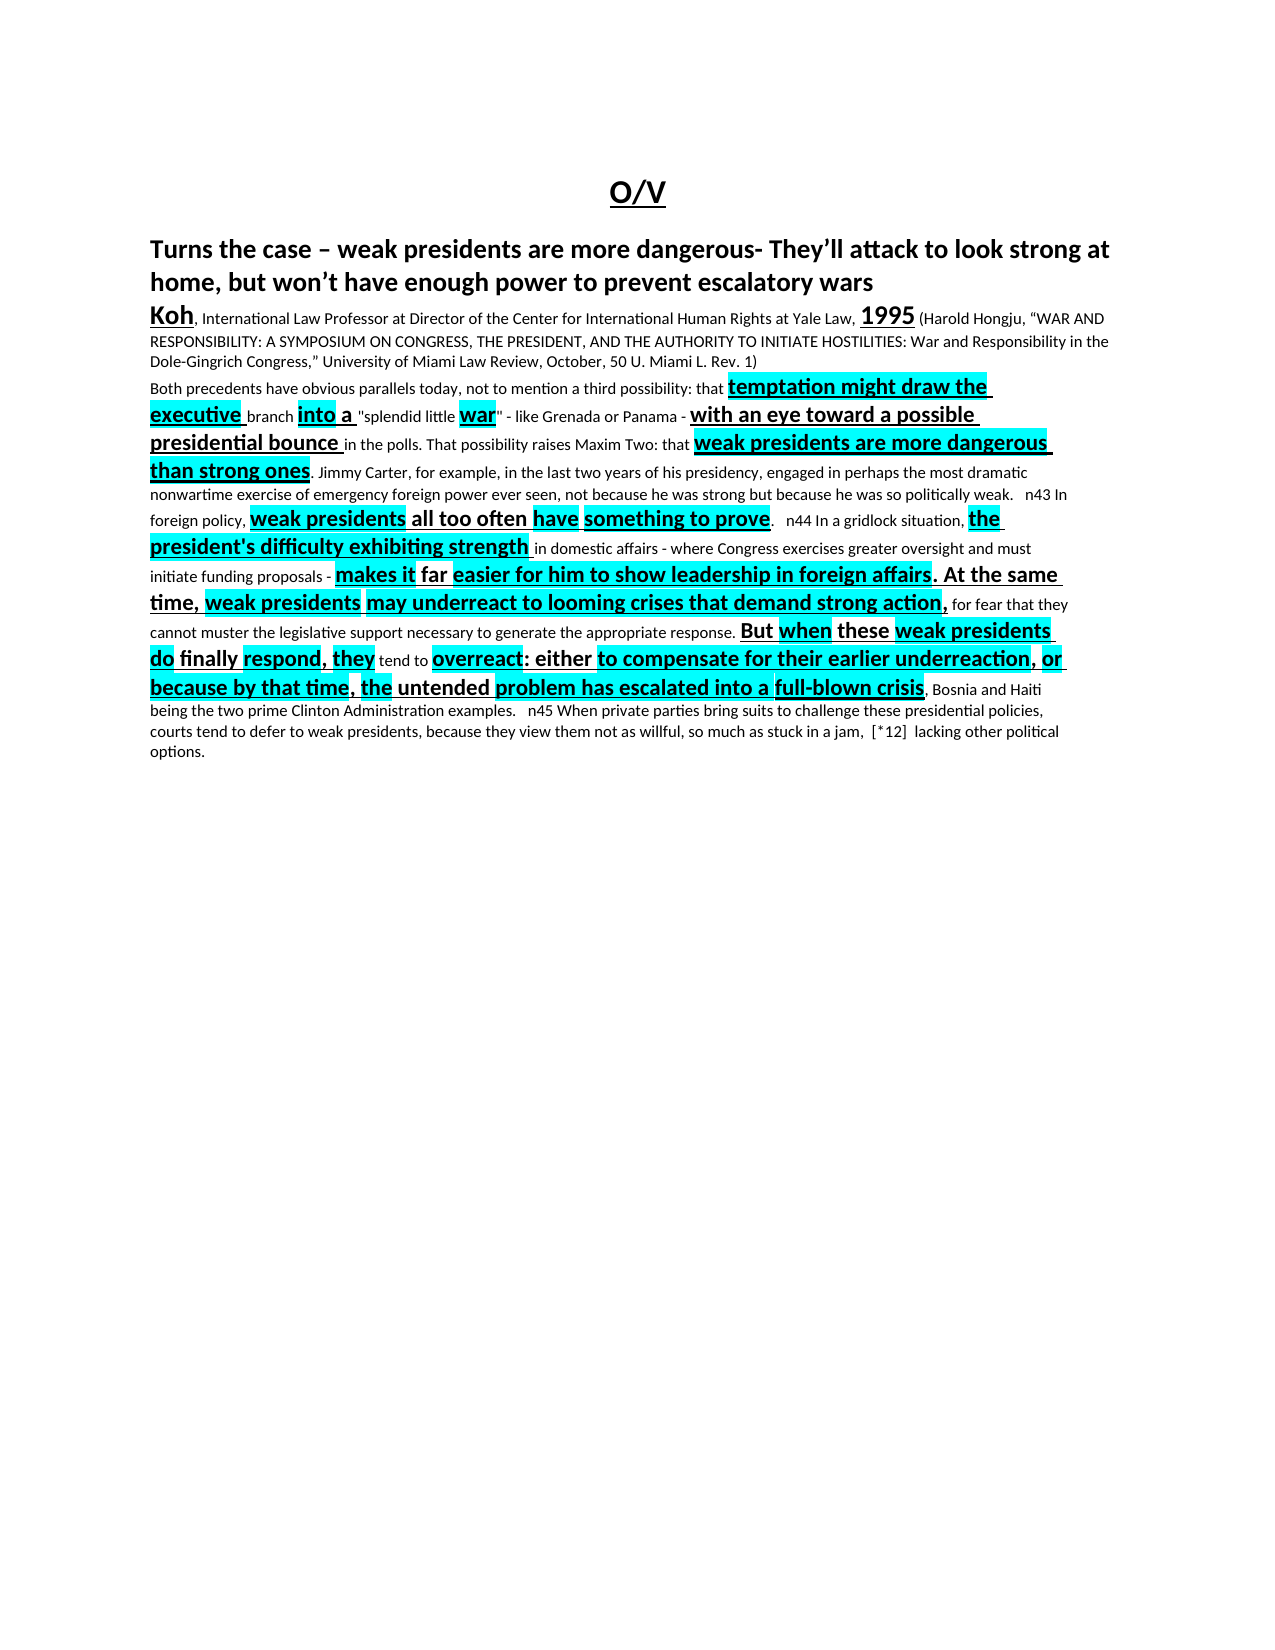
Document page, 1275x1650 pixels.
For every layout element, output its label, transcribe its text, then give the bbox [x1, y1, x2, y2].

text Both precedents have obvious parallels today, not to mention a third possibility: that temptation might draw the executive branch into a "splendid little war" - like Grenada or Panama - with an eye toward a possible presidential bounce in the polls. That possibility raises Maxim Two: that weak presidents are more dangerous than strong ones. Jimmy Carter, for example, in the last two years of his presidency, engaged in perhaps the most dramatic nonwartime exercise of emergency foreign power ever seen, not because he was strong but because he was so politically weak. n43 In foreign policy, weak presidents all too often have something to prove. n44 In a gridlock situation, the president's difficulty exhibiting strength in domestic affairs - where Congress exercises greater oversight and must initiate funding proposals - makes it far easier for him to show leadership in foreign affairs. At the same time, weak presidents may underreact to looming crises that demand strong action, for fear that they cannot muster the legislative support necessary to generate the appropriate response. But when these weak presidents do finally respond, they tend to overreact: either to compensate for their earlier underreaction, or because by that time, the untended problem has escalated into a full-blown crisis, Bosnia and Haiti being the two prime Clinton Administration examples. n45 When private parties bring suits to challenge these presidential policies, courts tend to defer to weak presidents, because they view them not as willful, so much as stuck in a jam, [*12] lacking other political options. [150, 372, 1080, 762]
subtitle Turns the case – weak presidents are more dangerous- They’ll attack to look strong at home, but won’t have enough power to prevent escalatory wars [150, 232, 1125, 298]
subtitle O/V [150, 171, 1125, 212]
text Koh, International Law Professor at Director of the Center for International Human Rights at Yale Law, 1995 (Harold Hongju, “WAR RESPONSIBILITY: A SYMPOSIUM ON CONGRESS, THE PRESIDENT, THE AUTHORITY TO INITIATE HOSTILITIES: War and Responsibility in the Dole-Gingrich Congress,” University of Miami Law Review, October, 50 U. Miami L. Rev. 1) [150, 298, 1125, 372]
